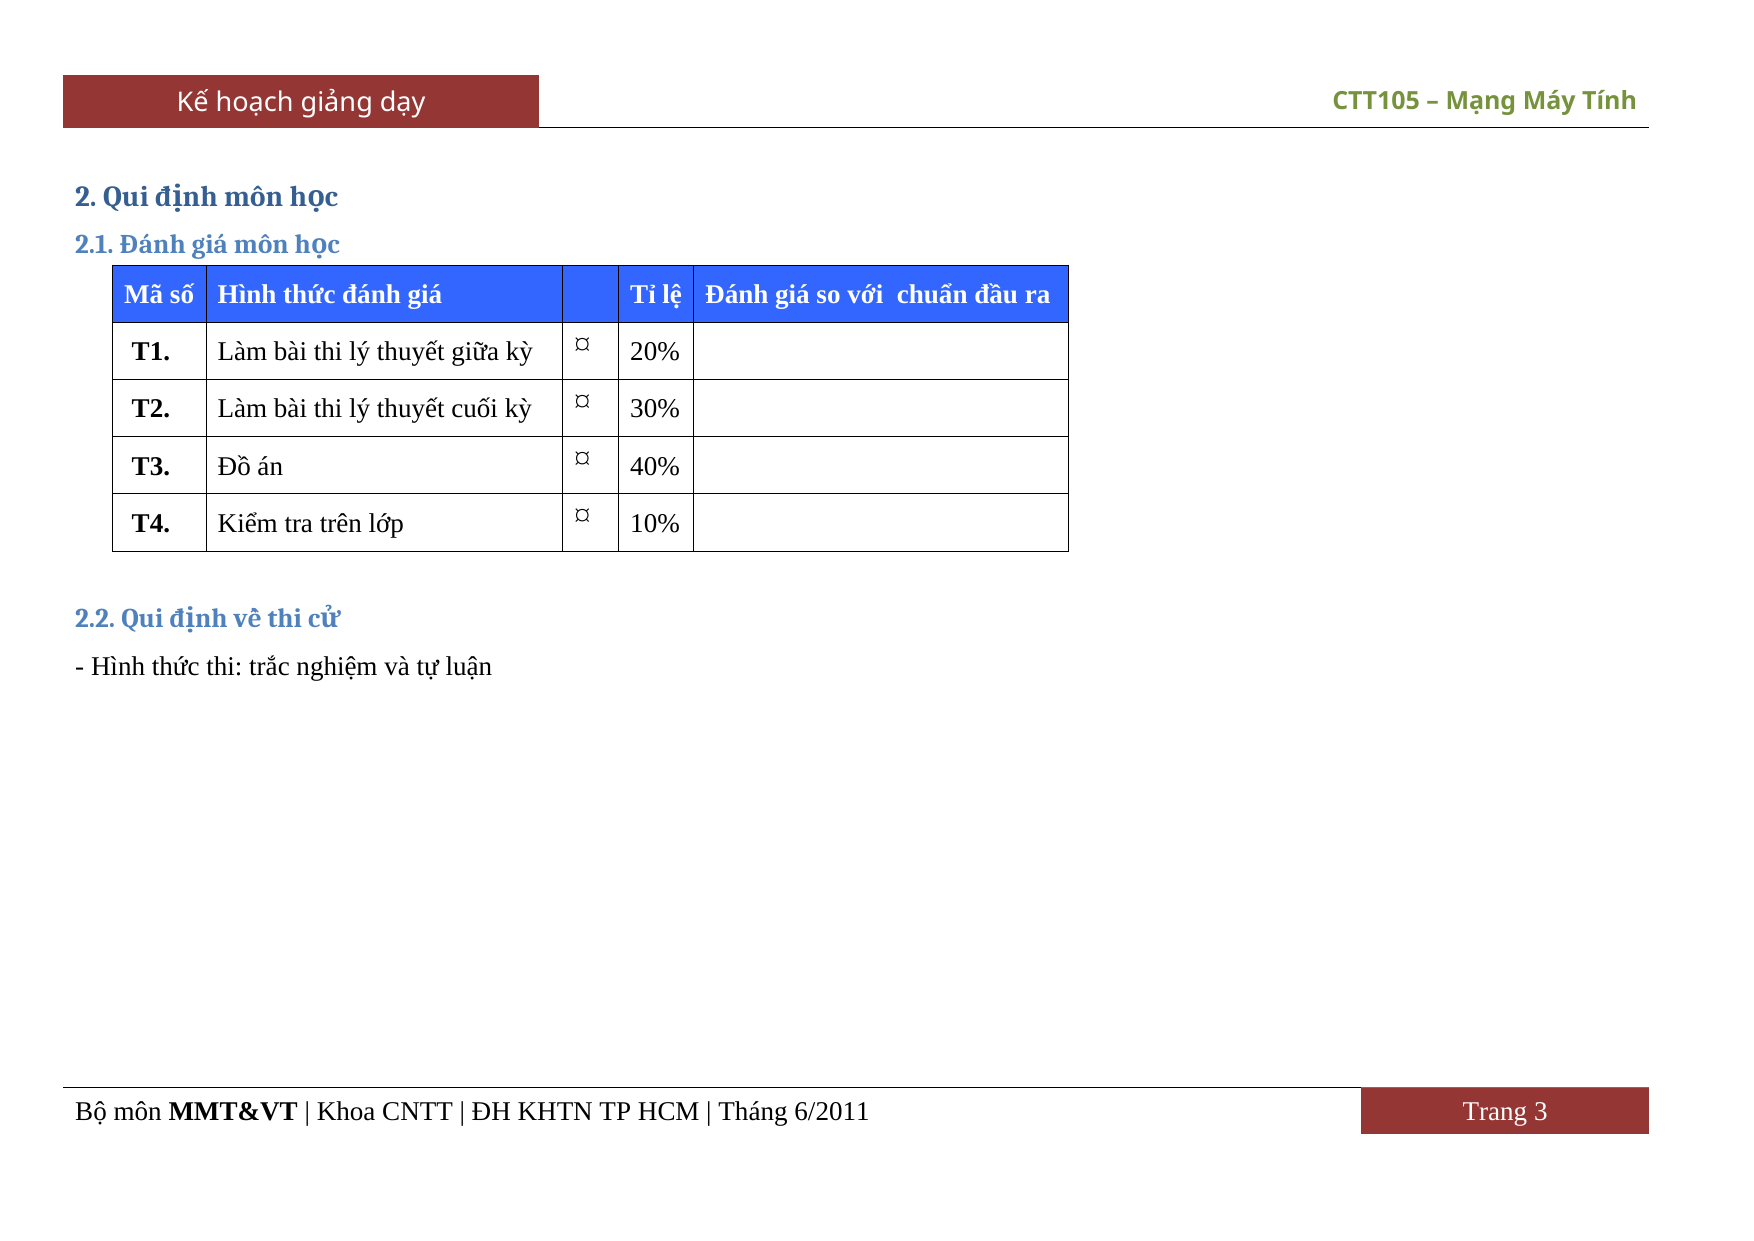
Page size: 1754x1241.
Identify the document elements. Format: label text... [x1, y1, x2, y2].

subtitle Qui định môn học [75, 180, 1661, 213]
table_header Đánh giá so với chuẩn đầu ra [694, 266, 1068, 322]
table_cell Làm bài thi lý thuyết giữa kỳ [207, 323, 562, 379]
table_cell [694, 323, 1068, 379]
table_cell 20% [619, 323, 693, 379]
table_header Tỉ lệ [619, 266, 693, 322]
table_cell 30% [619, 380, 693, 436]
table_cell 10% [619, 494, 693, 551]
table_cell [563, 494, 618, 551]
table_cell [563, 323, 618, 379]
table_cell [113, 323, 206, 379]
table_cell [694, 380, 1068, 436]
table_cell [694, 494, 1068, 551]
table_cell [113, 494, 206, 551]
table_header Mã số [113, 266, 206, 322]
table_cell [694, 437, 1068, 493]
table_cell 40% [619, 437, 693, 493]
text - Hình thức thi: trắc nghiệm và tự luận [75, 650, 1661, 681]
table_cell Đồ án [207, 437, 562, 493]
table_header [563, 266, 618, 322]
subtitle Qui định về thi cử [75, 603, 1661, 635]
table_cell [563, 437, 618, 493]
table_cell Kiểm tra trên lớp [207, 494, 562, 551]
table_cell [113, 380, 206, 436]
table_header Hình thức đánh giá [207, 266, 562, 322]
table_cell [563, 380, 618, 436]
table_cell Làm bài thi lý thuyết cuối kỳ [207, 380, 562, 436]
table_cell [113, 437, 206, 493]
subtitle Đánh giá môn học [75, 229, 1661, 260]
